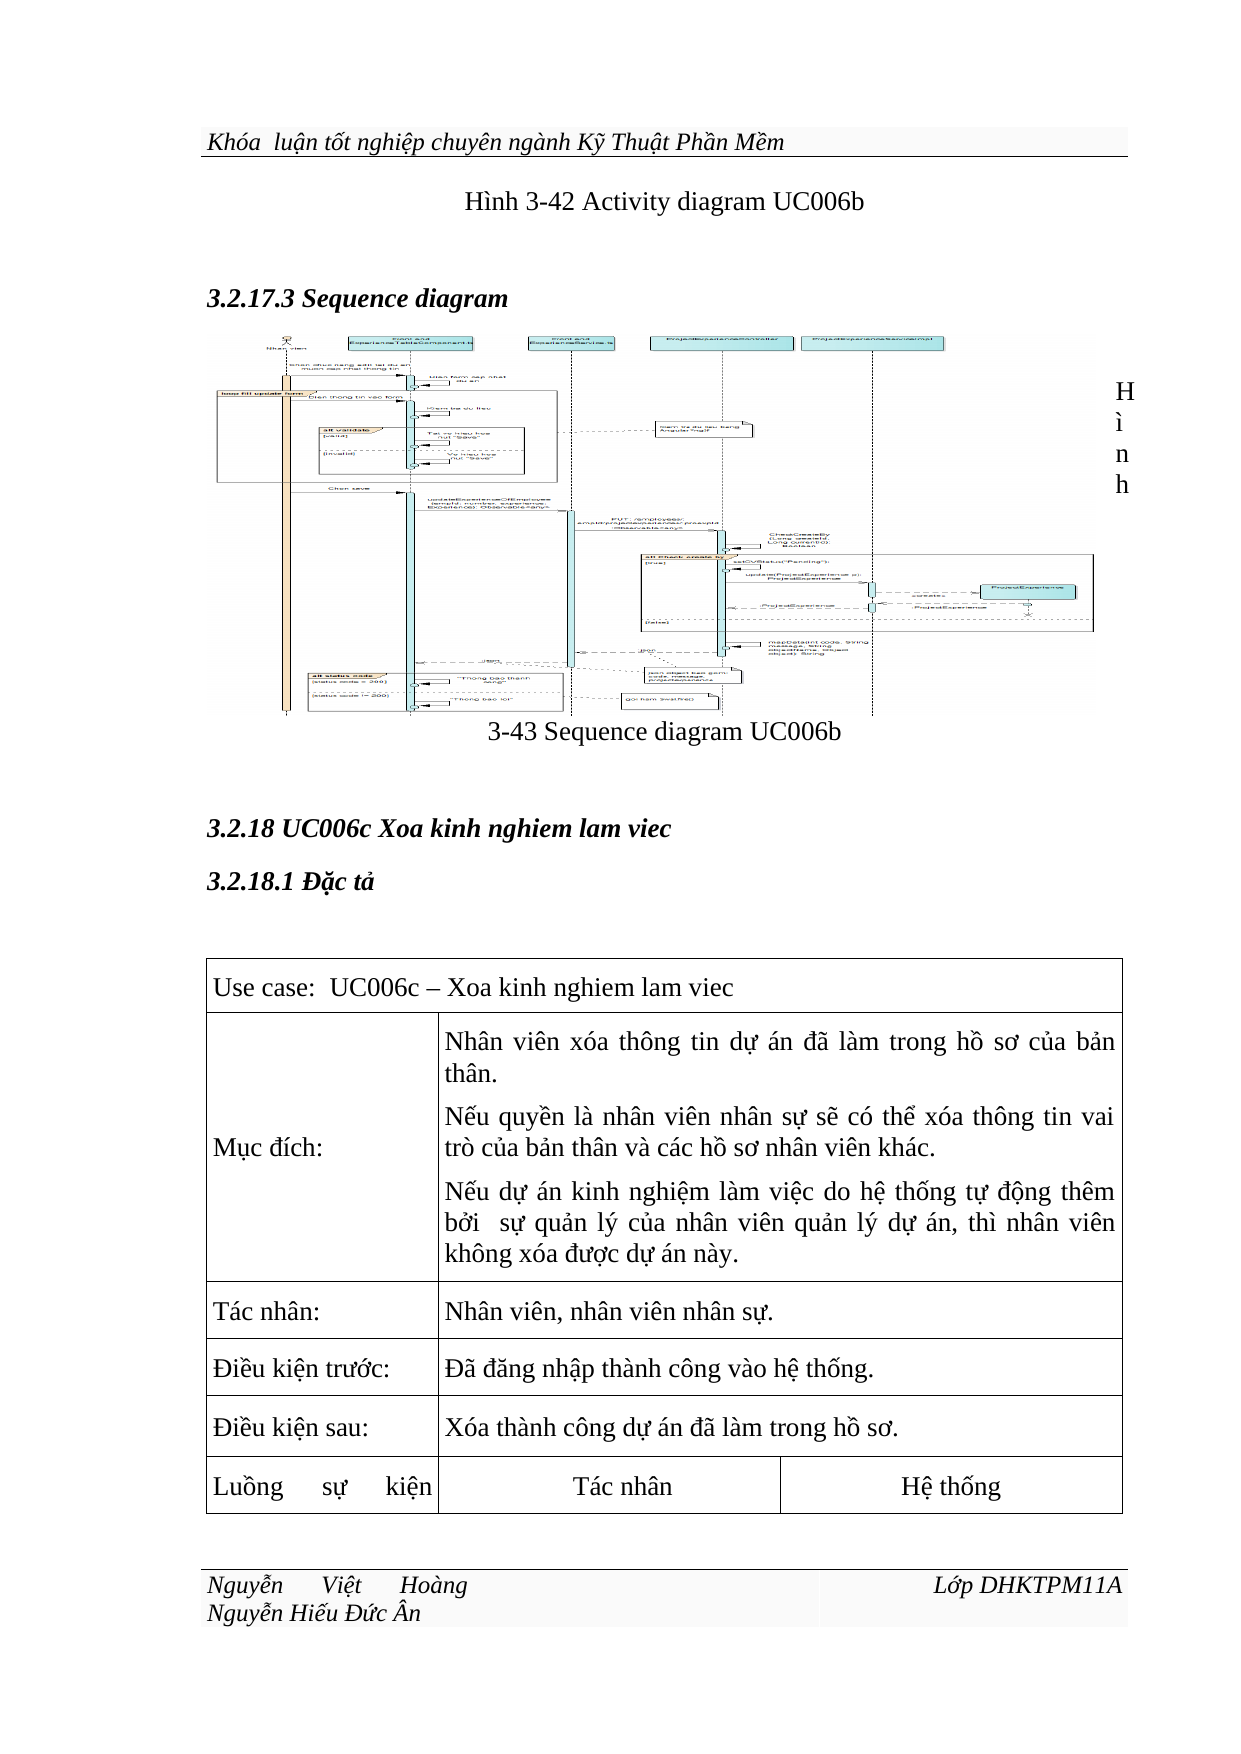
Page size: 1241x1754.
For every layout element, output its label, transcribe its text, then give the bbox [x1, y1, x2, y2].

table_cell Điều kiện sau: [207, 1396, 438, 1456]
table_cell Nhân viên xóa thông tin dự án đã làm trong hồ sơ của bản thân. Nếu quyền là nhân viên nhân sự sẽ có thể xóa thông tin vai trò của bản thân và các hồ sơ nhân viên khác. Nếu dự án kinh nghiệm làm việc do hệ thống tự động thêm bởi sự quản lý của nhân viên quản lý dự án, thì nhân viên không xóa được dự án này. [439, 1013, 1122, 1281]
picture [206, 334, 1097, 716]
table_cell Hệ thống [781, 1457, 1122, 1513]
table_cell Tác nhân: [207, 1282, 438, 1338]
table_cell Mục đích: [207, 1013, 438, 1281]
table_header Use case: UC006c – Xoa kinh nghiem lam viec [207, 959, 1122, 1012]
table_cell Xóa thành công dự án đã làm trong hồ sơ. [439, 1396, 1122, 1456]
table_cell Nhân viên, nhân viên nhân sự. [439, 1282, 1122, 1338]
subtitle Sequence diagram [207, 282, 1122, 313]
subtitle Đặc tả [207, 865, 1122, 896]
table_cell Điều kiện trước: [207, 1339, 438, 1395]
table_cell Đã đăng nhập thành công vào hệ thống. [439, 1339, 1122, 1395]
subtitle UC006c Xoa kinh nghiem lam viec [207, 812, 1122, 843]
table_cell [207, 1457, 438, 1513]
table_cell Tác nhân [439, 1457, 780, 1513]
